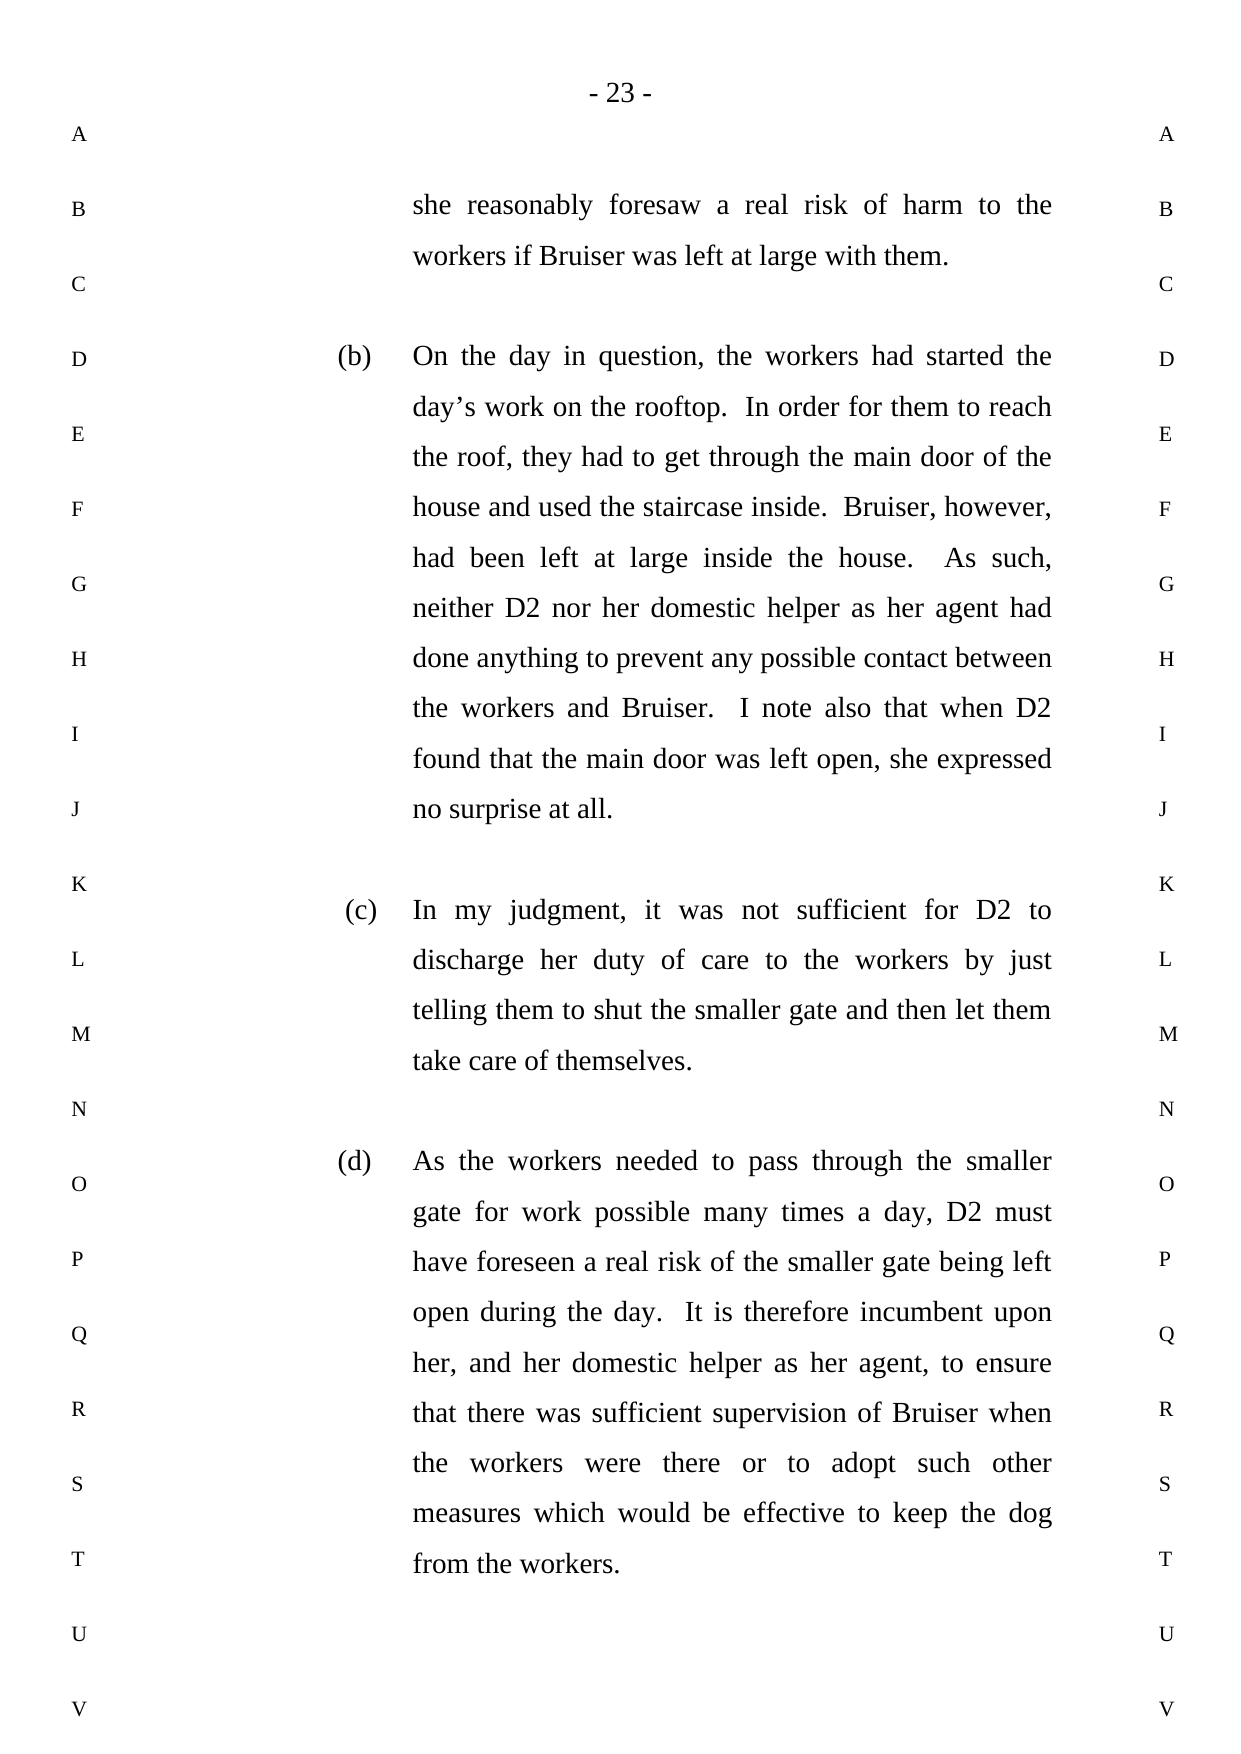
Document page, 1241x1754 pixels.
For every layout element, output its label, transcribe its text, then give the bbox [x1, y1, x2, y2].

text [337, 187, 1053, 271]
text (d) As the workers needed to pass through the smaller gate for work possible many times a day, D2 must have foreseen a real risk of the smaller gate being left open during the day. It is therefore incumbent upon her, and her domestic helper as her agent, to ensure that there was sufficient supervision of Bruiser when the workers were there or to adopt such other measures which would be effective to keep the dog from the workers. [337, 1143, 1053, 1579]
text (b) On the day in question, the workers had started the day’s work on the rooftop. In order for them to reach the roof, they had to get through the main door of the house and used the staircase inside. Bruiser, however, had been left at large inside the house. As such, neither D2 nor her domestic helper as her agent had done anything to prevent any possible contact between the workers and Bruiser. I note also that when D2 found that the main door was left open, she expressed no surprise at all. [337, 338, 1053, 825]
text (c) In my judgment, it was not sufficient for D2 to discharge her duty of care to the workers by just telling them to shut the smaller gate and then let them take care of themselves. [337, 892, 1053, 1076]
